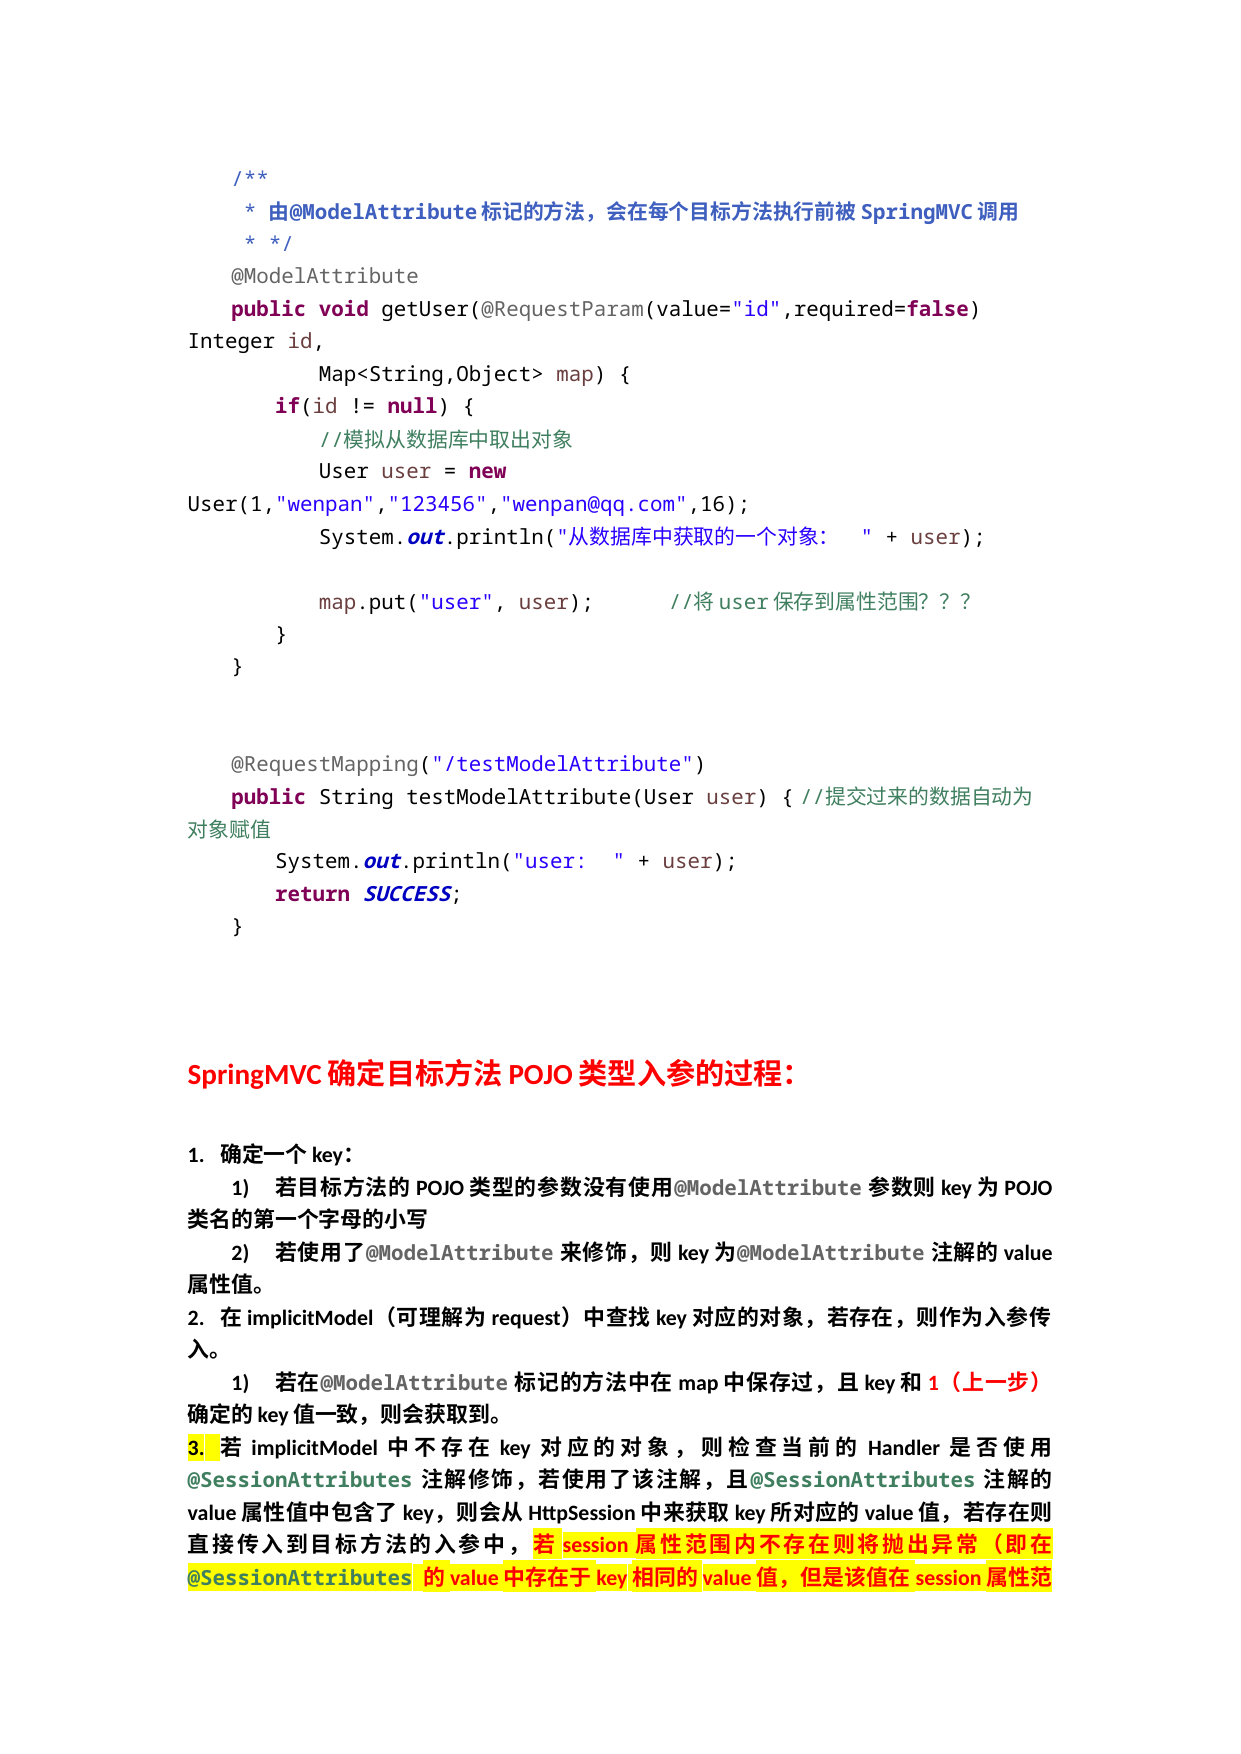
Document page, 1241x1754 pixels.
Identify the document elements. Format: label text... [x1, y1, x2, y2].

list 若目标方法的POJO类型的参数没有使用@ModelAttribute 参数则key为POJO类名的第一个字母的小写 [187, 1169, 1053, 1234]
list 在implicitModel（可理解为request）中查找key对应的对象，若存在，则作为入参传入。 [187, 1299, 1053, 1364]
text } [187, 909, 1053, 942]
text System.out.println("从数据库中获取的一个对象： " + user); [187, 519, 1053, 552]
list 若使用了@ModelAttribute 来修饰，则key为@ModelAttribute 注解的value属性值。 [187, 1234, 1053, 1299]
list 若在@ModelAttribute 标记的方法中在map中保存过，且key和1（上一步）确定的key值一致，则会获取到。 [187, 1364, 1053, 1429]
text SpringMVC确定目标方法POJO类型入参的过程： [187, 1039, 1053, 1104]
text @ModelAttribute [187, 259, 1053, 292]
text } [187, 649, 1053, 682]
text public void getUser(@RequestParam(value="id",required=false) Integer id, [187, 292, 1053, 357]
text User user = new User(1,"wenpan","123456","wenpan@qq.com",16); [187, 454, 1053, 519]
text * 由@ModelAttribute标记的方法，会在每个目标方法执行前被SpringMVC调用 [187, 194, 1053, 227]
text Map<String,Object> map) { [187, 357, 1053, 389]
text System.out.println("user: " + user); [187, 844, 1053, 877]
text map.put("user", user); //将user保存到属性范围？？？ [187, 584, 1053, 617]
text if(id != null) { [187, 389, 1053, 422]
text return SUCCESS; [187, 877, 1053, 909]
text } [187, 617, 1053, 649]
text * */ [187, 227, 1053, 259]
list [187, 1429, 1053, 1592]
text public String testModelAttribute(User user) { //提交过来的数据自动为对象赋值 [187, 779, 1053, 844]
text /** [187, 162, 1053, 194]
list 确定一个key： [187, 1137, 1053, 1169]
text @RequestMapping("/testModelAttribute") [187, 747, 1053, 779]
text //模拟从数据库中取出对象 [187, 422, 1053, 454]
